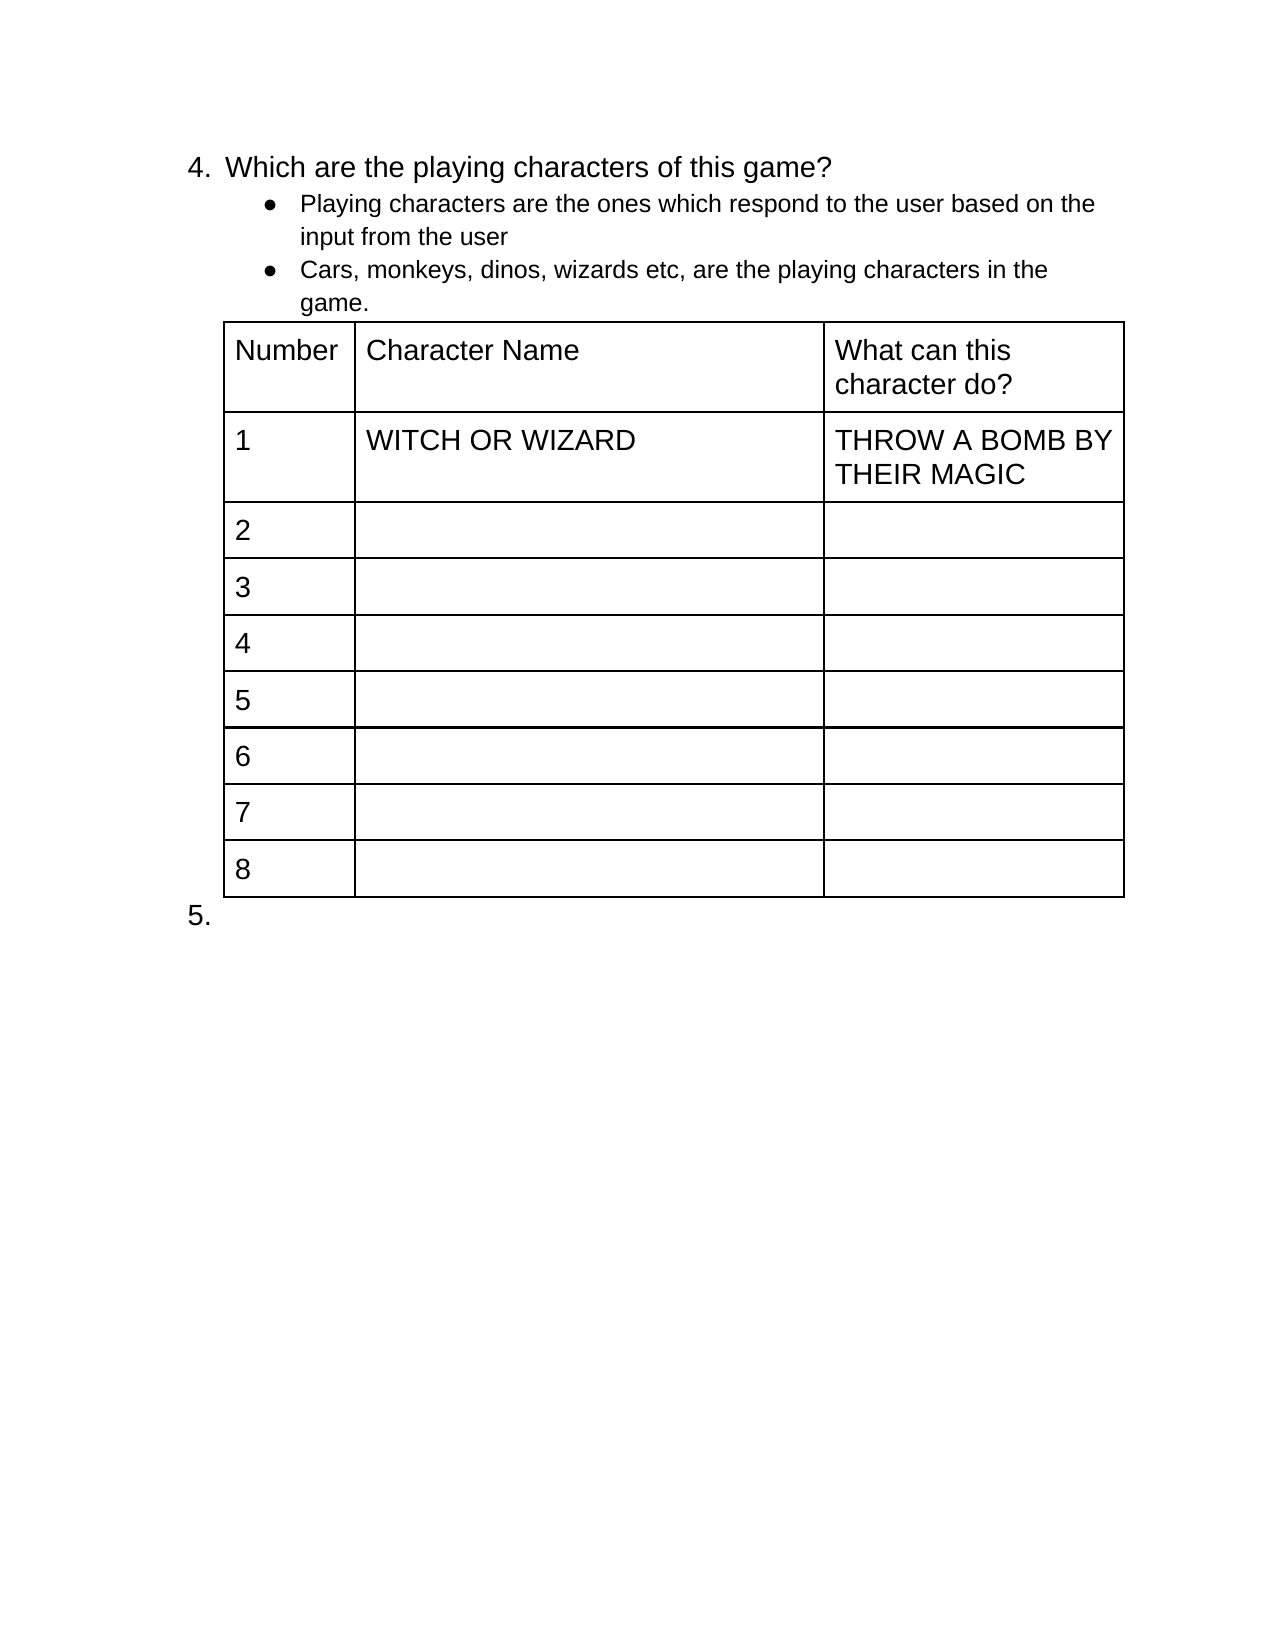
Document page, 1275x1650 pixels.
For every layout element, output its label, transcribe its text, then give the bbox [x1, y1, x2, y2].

list Playing characters are the ones which respond to the user based on the input from the user [262, 188, 1125, 250]
table_cell [825, 503, 1123, 557]
table_cell 2 [225, 503, 354, 557]
table_cell [825, 559, 1123, 613]
table_cell 5 [225, 672, 354, 726]
table_cell [356, 559, 823, 613]
table_cell 1 [225, 413, 354, 501]
table_header Number [225, 323, 354, 411]
table_cell 6 [225, 729, 354, 783]
table_cell 3 [225, 559, 354, 613]
table_cell 4 [225, 616, 354, 670]
table_cell 8 [225, 841, 354, 896]
table_cell WITCH OR WIZARD [356, 413, 823, 501]
table_cell [356, 729, 823, 783]
table_cell THROW A BOMB BY THEIR MAGIC [825, 413, 1123, 501]
table_cell [825, 785, 1123, 839]
table_cell 7 [225, 785, 354, 839]
table_cell [356, 503, 823, 557]
table_cell [825, 729, 1123, 783]
table_cell [825, 672, 1123, 726]
table_cell [825, 616, 1123, 670]
list Cars, monkeys, dinos, wizards etc, are the playing characters in the game. [262, 254, 1125, 316]
table_header Character Name [356, 323, 823, 411]
table_cell [356, 672, 823, 726]
table_header What can this character do? [825, 323, 1123, 411]
table_cell [825, 841, 1123, 896]
table_cell [356, 616, 823, 670]
table_cell [356, 841, 823, 896]
list Which are the playing characters of this game? [187, 150, 1125, 183]
table_cell [356, 785, 823, 839]
